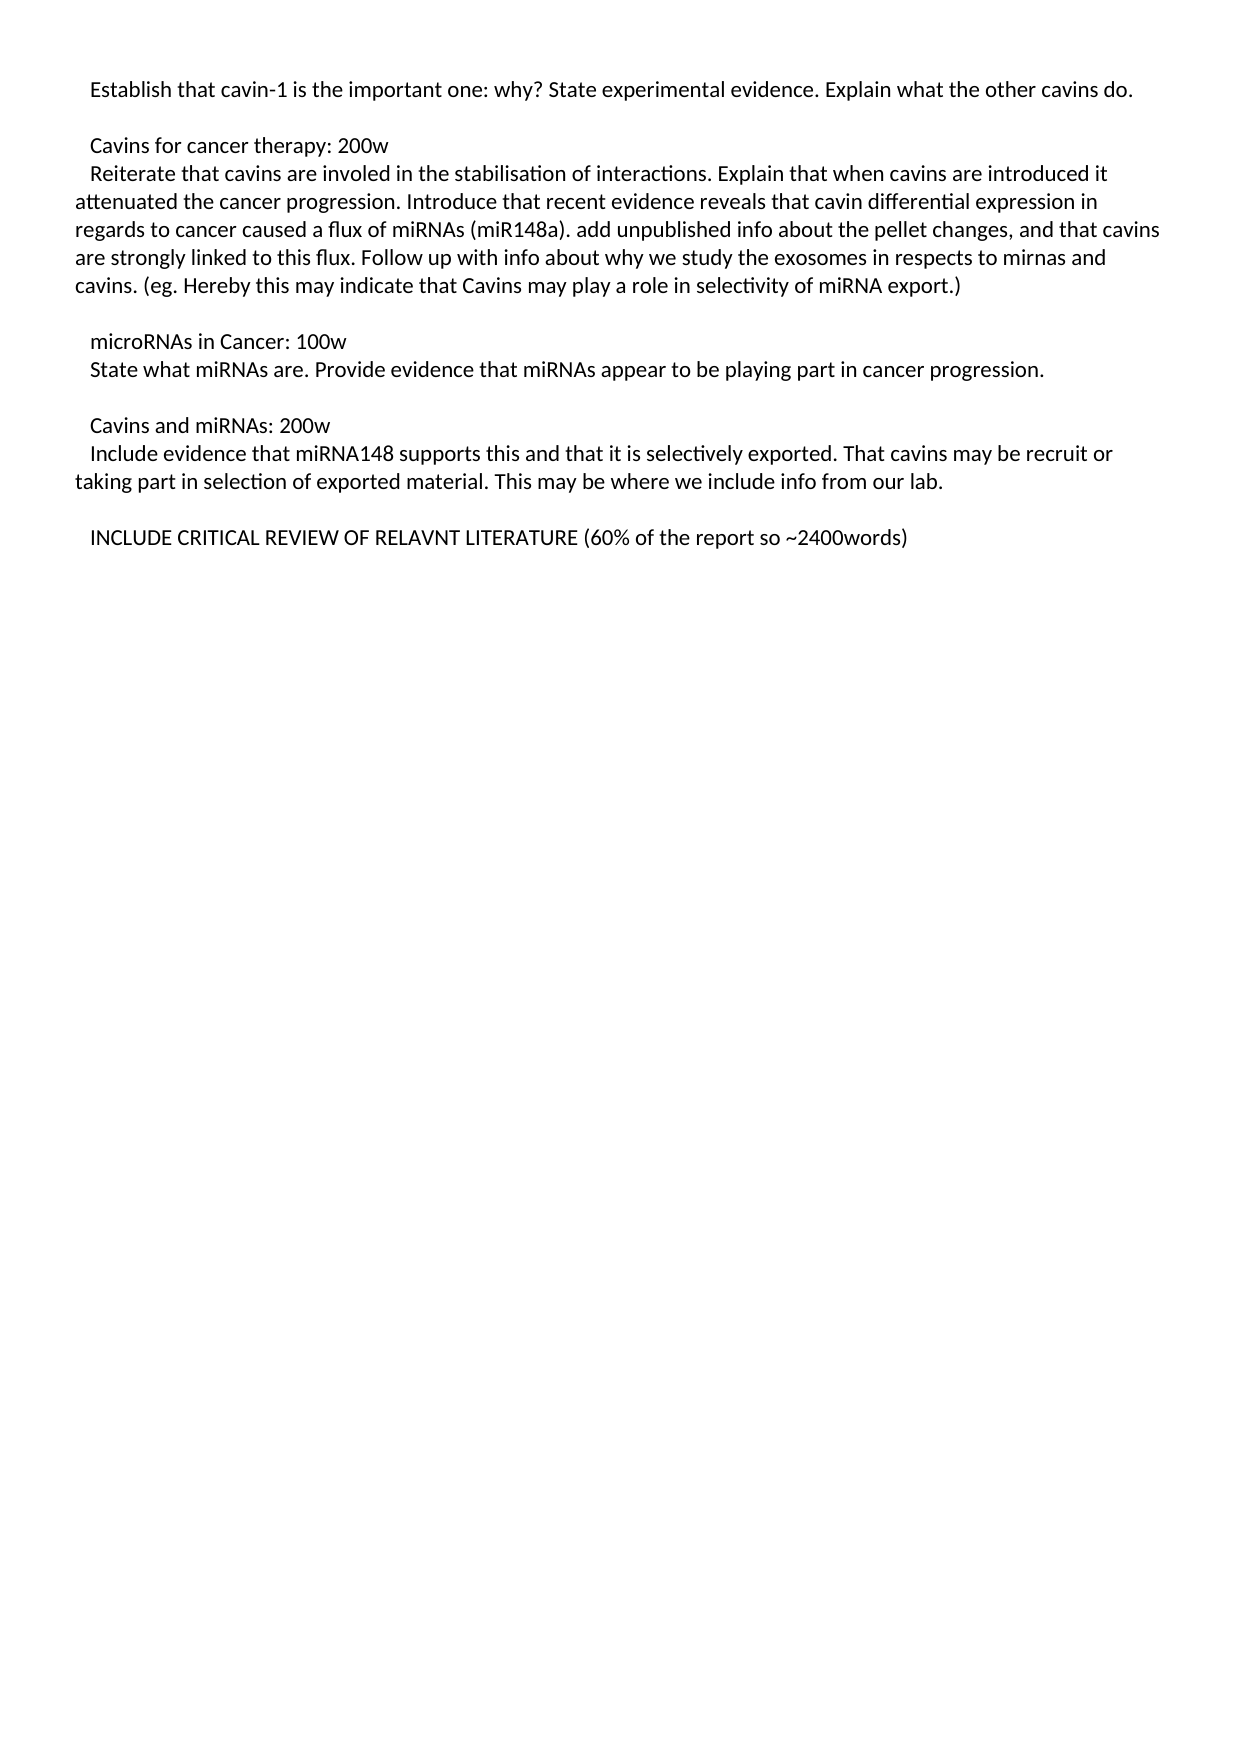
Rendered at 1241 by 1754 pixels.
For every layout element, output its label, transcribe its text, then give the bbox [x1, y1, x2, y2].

text State what miRNAs are. Provide evidence that miRNAs appear to be playing part in cancer progression. [75, 355, 1165, 383]
text INCLUDE CRITICAL REVIEW OF RELAVNT LITERATURE (60% of the report so ~2400words) [75, 523, 1165, 551]
text Reiterate that cavins are involed in the stabilisation of interactions. Explain that when cavins are introduced it attenuated the cancer progression. Introduce that recent evidence reveals that cavin differential expression in regards to cancer caused a flux of miRNAs (miR148a). add unpublished info about the pellet changes, and that cavins are strongly linked to this flux. Follow up with info about why we study the exosomes in respects to mirnas and cavins. (eg. Hereby this may indicate that Cavins may play a role in selectivity of miRNA export.) [75, 159, 1165, 299]
text microRNAs in Cancer: 100w [75, 327, 1165, 355]
text Cavins and miRNAs: 200w [75, 411, 1165, 439]
text Cavins for cancer therapy: 200w [75, 131, 1165, 159]
text Include evidence that miRNA148 supports this and that it is selectively exported. That cavins may be recruit or taking part in selection of exported material. This may be where we include info from our lab. [75, 439, 1165, 495]
text Establish that cavin-1 is the important one: why? State experimental evidence. Explain what the other cavins do. [75, 75, 1165, 103]
